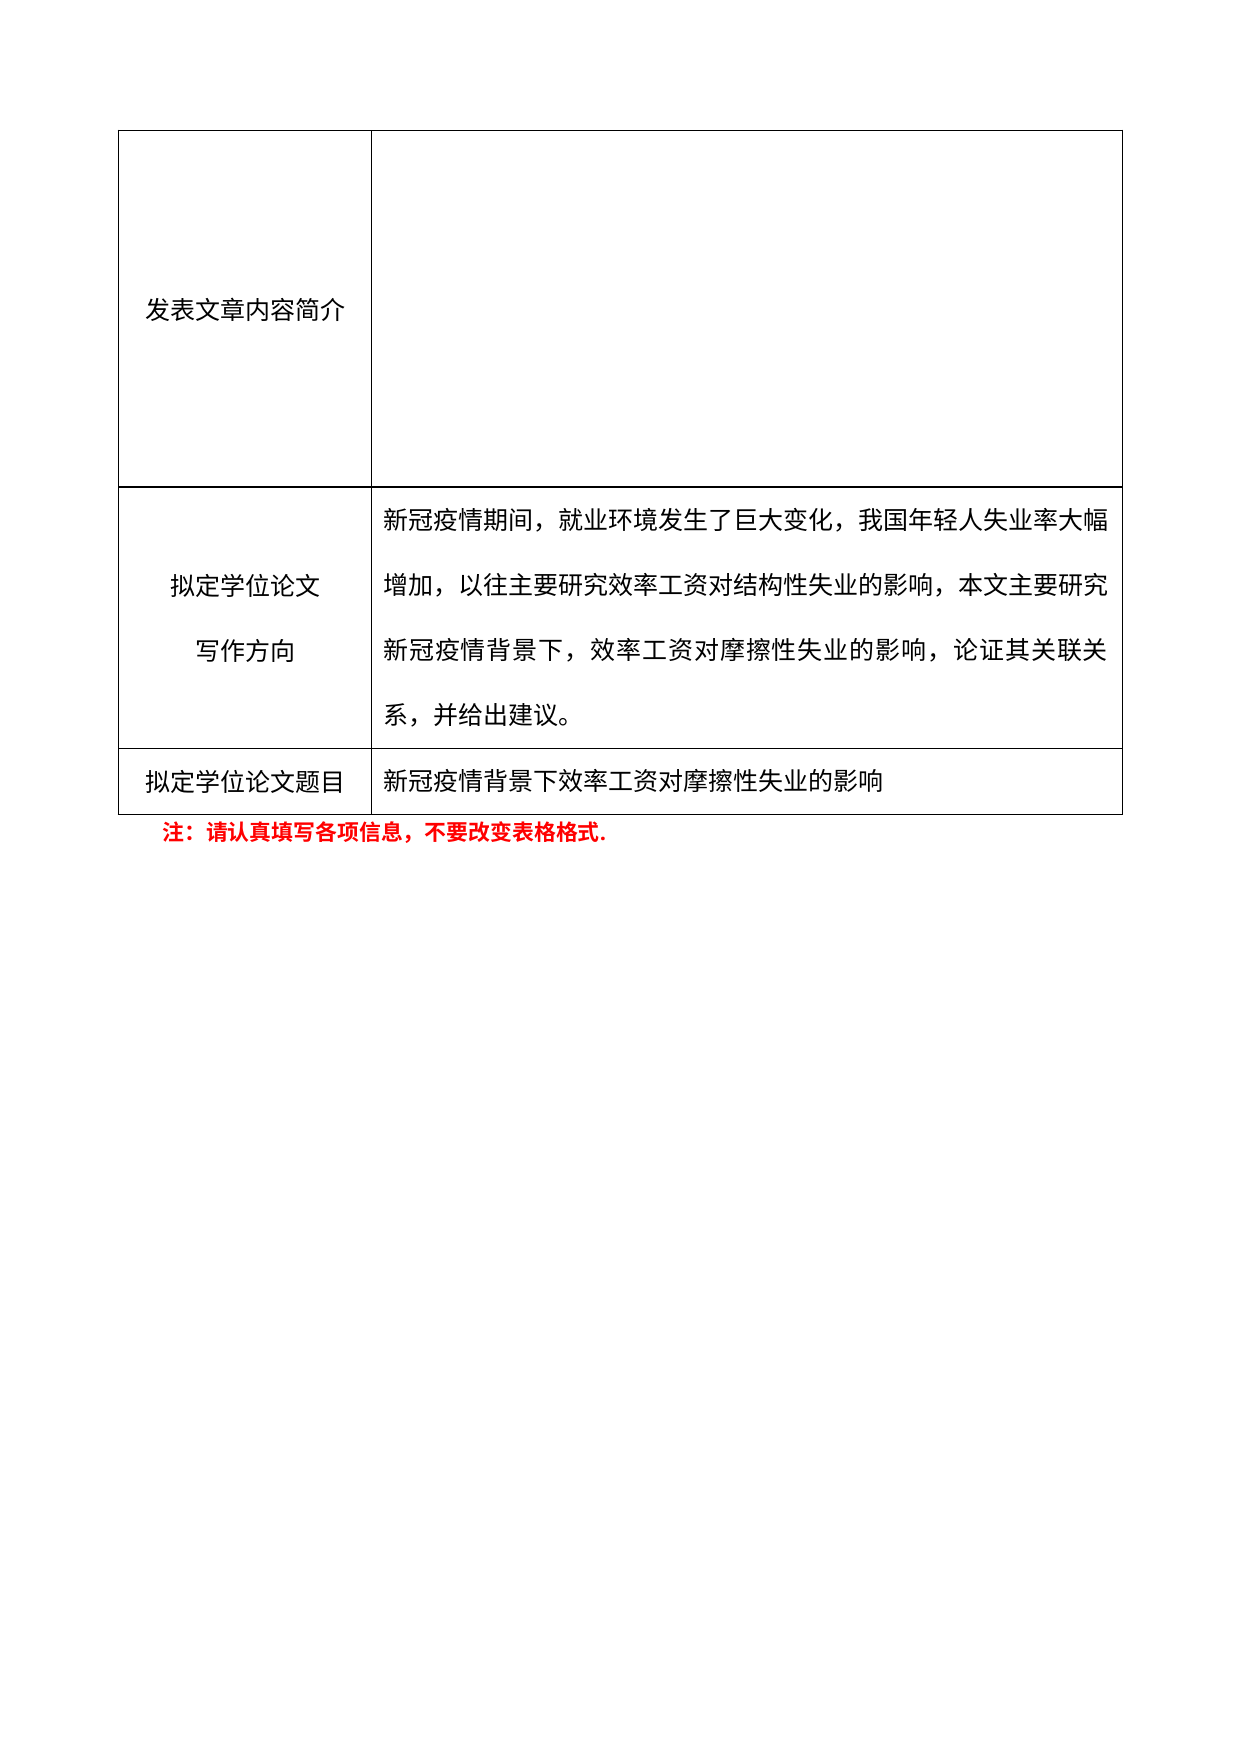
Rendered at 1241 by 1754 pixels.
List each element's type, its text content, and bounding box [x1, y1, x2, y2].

table_cell 新冠疫情期间，就业环境发生了巨大变化，我国年轻人失业率大幅增加，以往主要研究效率工资对结构性失业的影响，本文主要研究新冠疫情背景下，效率工资对摩擦性失业的影响，论证其关联关系，并给出建议。 [372, 488, 1122, 747]
table_cell 发表文章内容简介 [119, 131, 371, 486]
table_cell [372, 131, 1122, 486]
table_cell 拟定学位论文题目 [119, 749, 371, 813]
text 注：请认真填写各项信息，不要改变表格格式. [118, 815, 1122, 847]
table_cell 拟定学位论文 写作方向 [119, 488, 371, 747]
table_cell 新冠疫情背景下效率工资对摩擦性失业的影响 [372, 749, 1122, 813]
